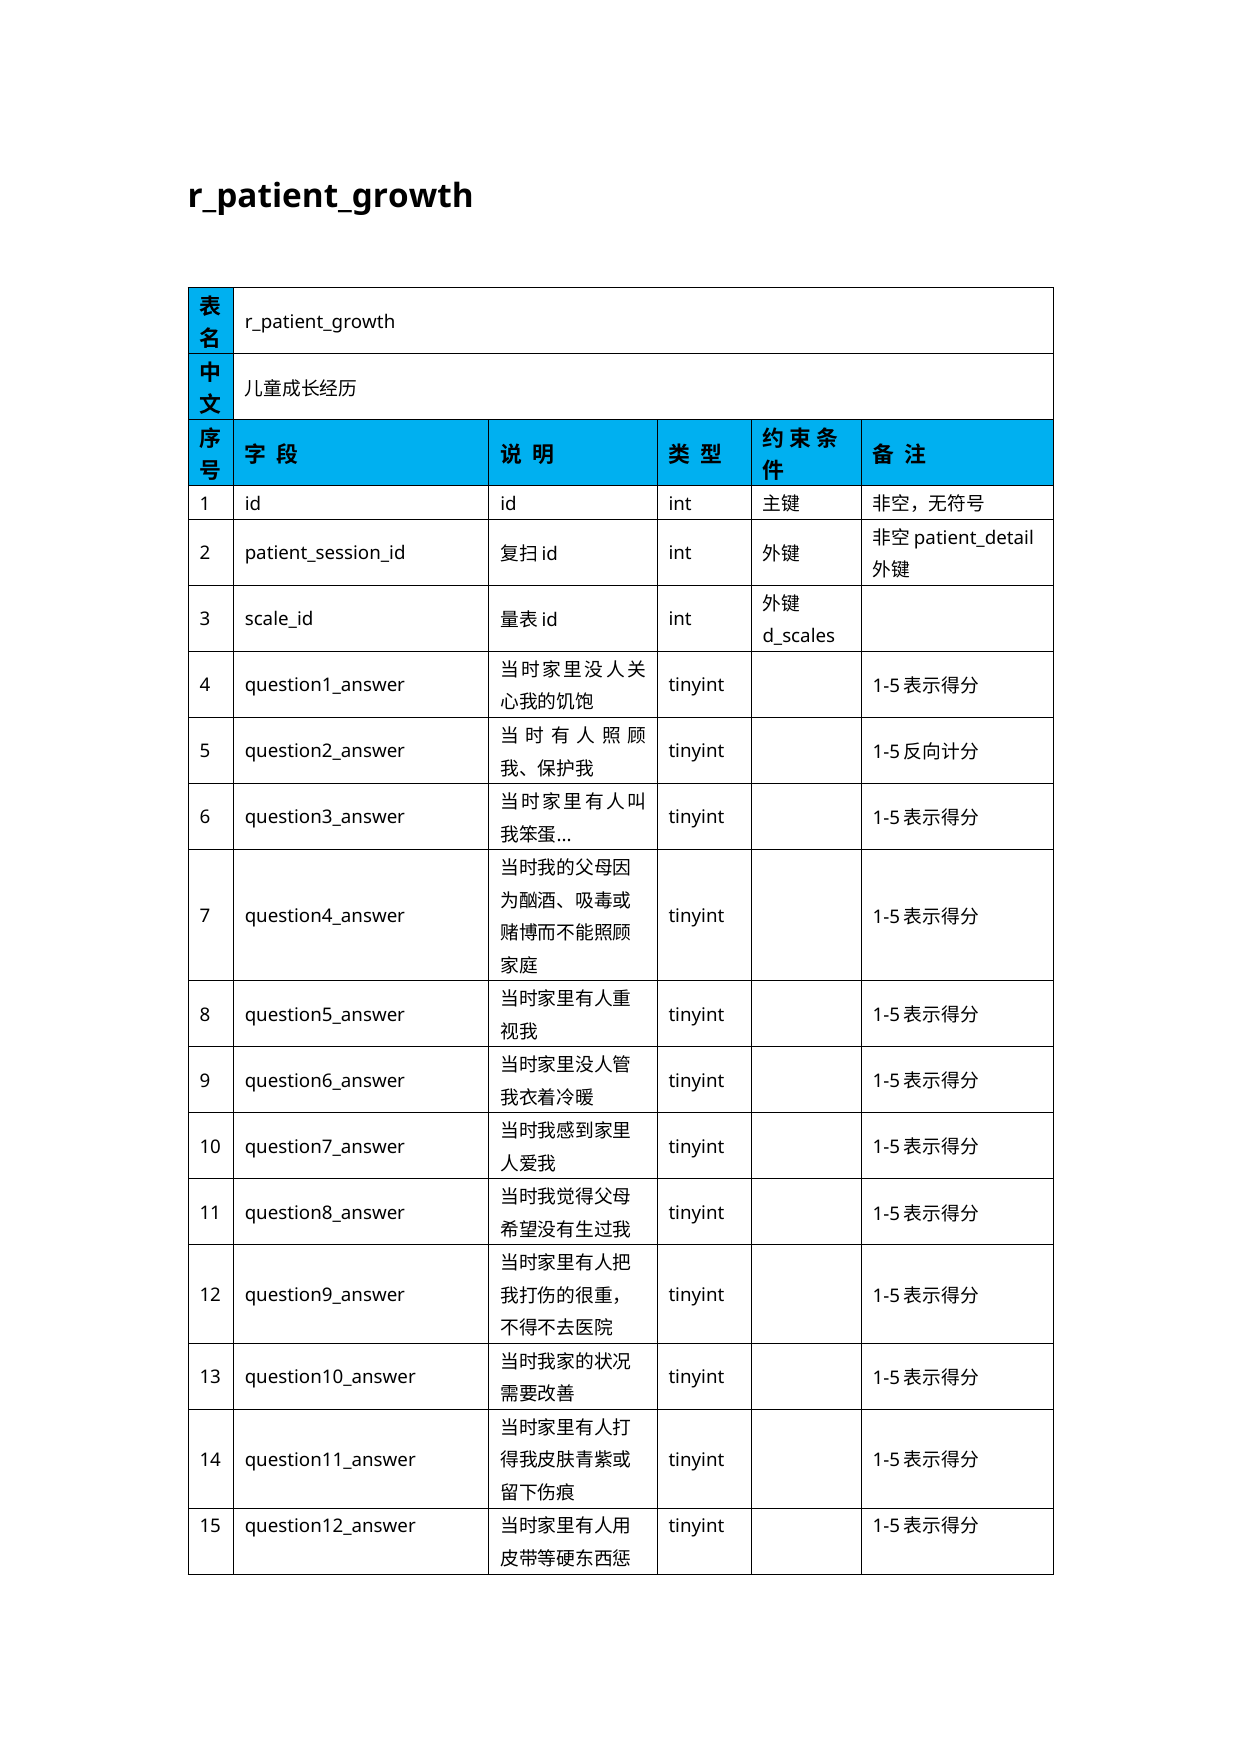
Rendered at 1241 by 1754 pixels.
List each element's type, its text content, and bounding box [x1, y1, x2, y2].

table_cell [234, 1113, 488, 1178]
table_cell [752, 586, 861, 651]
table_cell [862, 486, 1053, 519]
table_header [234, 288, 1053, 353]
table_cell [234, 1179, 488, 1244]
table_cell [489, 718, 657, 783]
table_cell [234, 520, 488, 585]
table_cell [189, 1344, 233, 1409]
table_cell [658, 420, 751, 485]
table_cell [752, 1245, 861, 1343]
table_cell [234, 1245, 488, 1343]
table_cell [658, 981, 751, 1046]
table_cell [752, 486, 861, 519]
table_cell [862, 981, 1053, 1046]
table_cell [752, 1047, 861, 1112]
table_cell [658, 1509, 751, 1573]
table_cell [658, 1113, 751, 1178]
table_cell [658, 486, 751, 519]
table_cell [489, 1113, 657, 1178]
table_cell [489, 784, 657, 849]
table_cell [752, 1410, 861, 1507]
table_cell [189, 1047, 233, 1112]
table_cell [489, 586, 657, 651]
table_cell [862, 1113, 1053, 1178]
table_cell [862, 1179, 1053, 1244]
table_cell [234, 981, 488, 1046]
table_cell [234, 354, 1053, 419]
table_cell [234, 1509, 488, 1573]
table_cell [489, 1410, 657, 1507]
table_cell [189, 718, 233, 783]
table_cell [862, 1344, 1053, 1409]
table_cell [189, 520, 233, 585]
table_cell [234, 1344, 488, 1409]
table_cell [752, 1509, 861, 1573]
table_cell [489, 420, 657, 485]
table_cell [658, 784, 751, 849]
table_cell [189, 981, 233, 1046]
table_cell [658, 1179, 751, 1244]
subtitle r_patient_growth [187, 162, 1053, 227]
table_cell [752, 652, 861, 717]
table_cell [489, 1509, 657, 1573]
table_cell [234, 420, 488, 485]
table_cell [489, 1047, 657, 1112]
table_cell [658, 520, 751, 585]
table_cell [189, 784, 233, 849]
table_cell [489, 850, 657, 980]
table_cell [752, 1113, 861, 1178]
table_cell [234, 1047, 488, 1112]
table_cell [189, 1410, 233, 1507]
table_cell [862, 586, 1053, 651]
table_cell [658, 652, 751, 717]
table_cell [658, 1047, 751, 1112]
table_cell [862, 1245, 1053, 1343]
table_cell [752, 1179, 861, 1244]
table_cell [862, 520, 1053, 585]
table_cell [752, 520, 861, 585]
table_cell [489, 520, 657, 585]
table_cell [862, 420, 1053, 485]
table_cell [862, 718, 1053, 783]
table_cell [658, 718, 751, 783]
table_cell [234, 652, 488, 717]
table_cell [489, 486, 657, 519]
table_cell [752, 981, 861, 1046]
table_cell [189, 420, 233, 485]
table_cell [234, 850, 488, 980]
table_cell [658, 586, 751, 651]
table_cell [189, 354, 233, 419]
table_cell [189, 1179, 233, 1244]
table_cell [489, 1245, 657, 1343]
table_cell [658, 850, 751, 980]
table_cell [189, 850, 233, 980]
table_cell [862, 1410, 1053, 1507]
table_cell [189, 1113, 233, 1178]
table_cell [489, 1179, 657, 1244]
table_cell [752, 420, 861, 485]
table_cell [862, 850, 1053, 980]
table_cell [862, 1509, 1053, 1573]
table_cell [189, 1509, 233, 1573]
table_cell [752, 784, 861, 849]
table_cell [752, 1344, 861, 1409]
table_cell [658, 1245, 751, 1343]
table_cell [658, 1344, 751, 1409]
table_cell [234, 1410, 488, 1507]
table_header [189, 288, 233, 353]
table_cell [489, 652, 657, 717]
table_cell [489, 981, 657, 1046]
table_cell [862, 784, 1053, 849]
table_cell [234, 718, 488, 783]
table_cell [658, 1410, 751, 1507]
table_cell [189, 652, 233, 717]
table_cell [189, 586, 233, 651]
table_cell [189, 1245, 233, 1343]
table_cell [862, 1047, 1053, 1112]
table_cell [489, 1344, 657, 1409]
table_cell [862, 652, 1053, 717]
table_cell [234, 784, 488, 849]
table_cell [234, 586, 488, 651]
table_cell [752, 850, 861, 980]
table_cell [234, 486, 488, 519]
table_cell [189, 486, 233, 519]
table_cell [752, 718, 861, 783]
